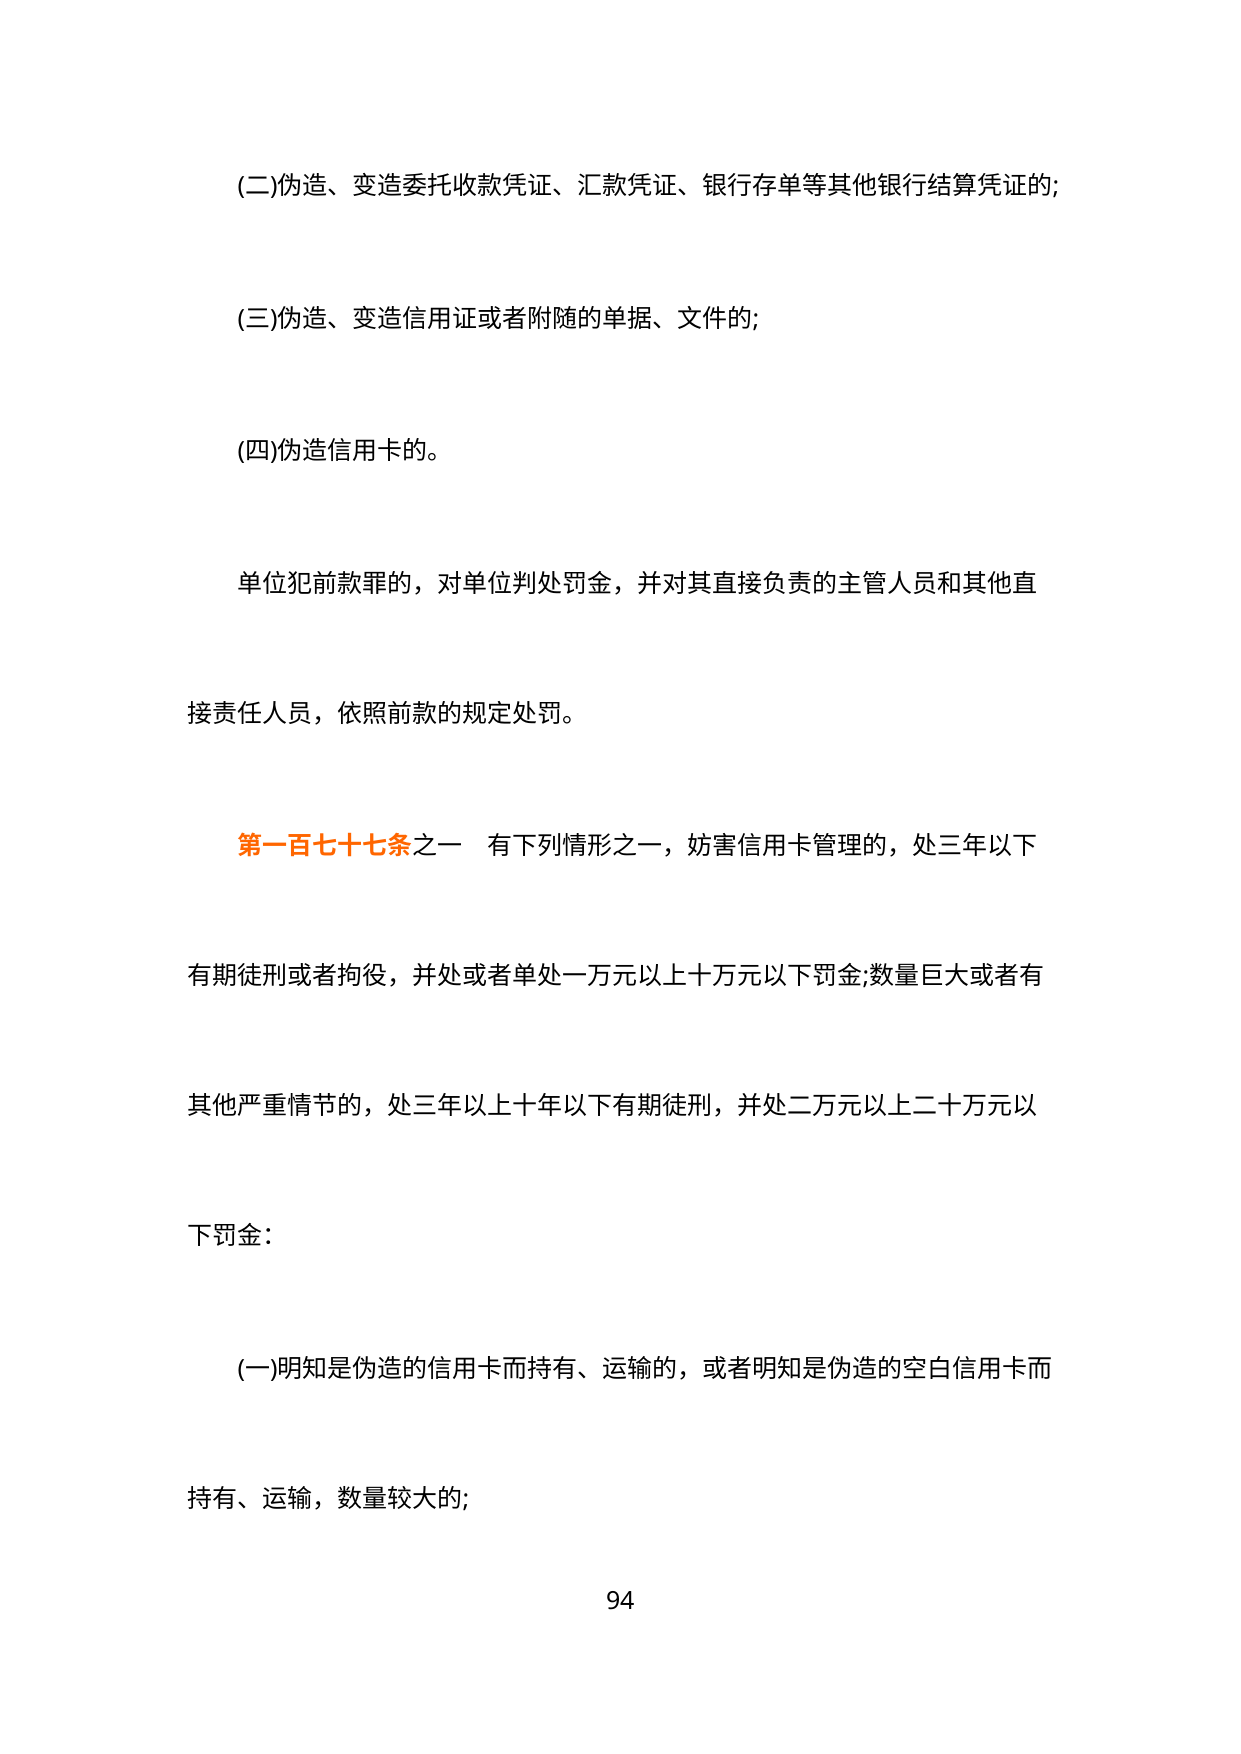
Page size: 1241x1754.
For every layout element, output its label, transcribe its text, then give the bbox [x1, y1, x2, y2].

text (二)伪造、变造委托收款凭证、汇款凭证、银行存单等其他银行结算凭证的; [187, 151, 1053, 216]
text 第一百七十七条之一 有下列情形之一，妨害信用卡管理的，处三年以下有期徒刑或者拘役，并处或者单处一万元以上十万元以下罚金;数量巨大或者有其他严重情节的，处三年以上十年以下有期徒刑，并处二万元以上二十万元以下罚金： [187, 811, 1053, 1266]
text (一)明知是伪造的信用卡而持有、运输的，或者明知是伪造的空白信用卡而持有、运输，数量较大的; [187, 1334, 1053, 1529]
text (四)伪造信用卡的。 [187, 416, 1053, 481]
text (三)伪造、变造信用证或者附随的单据、文件的; [187, 284, 1053, 349]
text 单位犯前款罪的，对单位判处罚金，并对其直接负责的主管人员和其他直接责任人员，依照前款的规定处罚。 [187, 549, 1053, 744]
